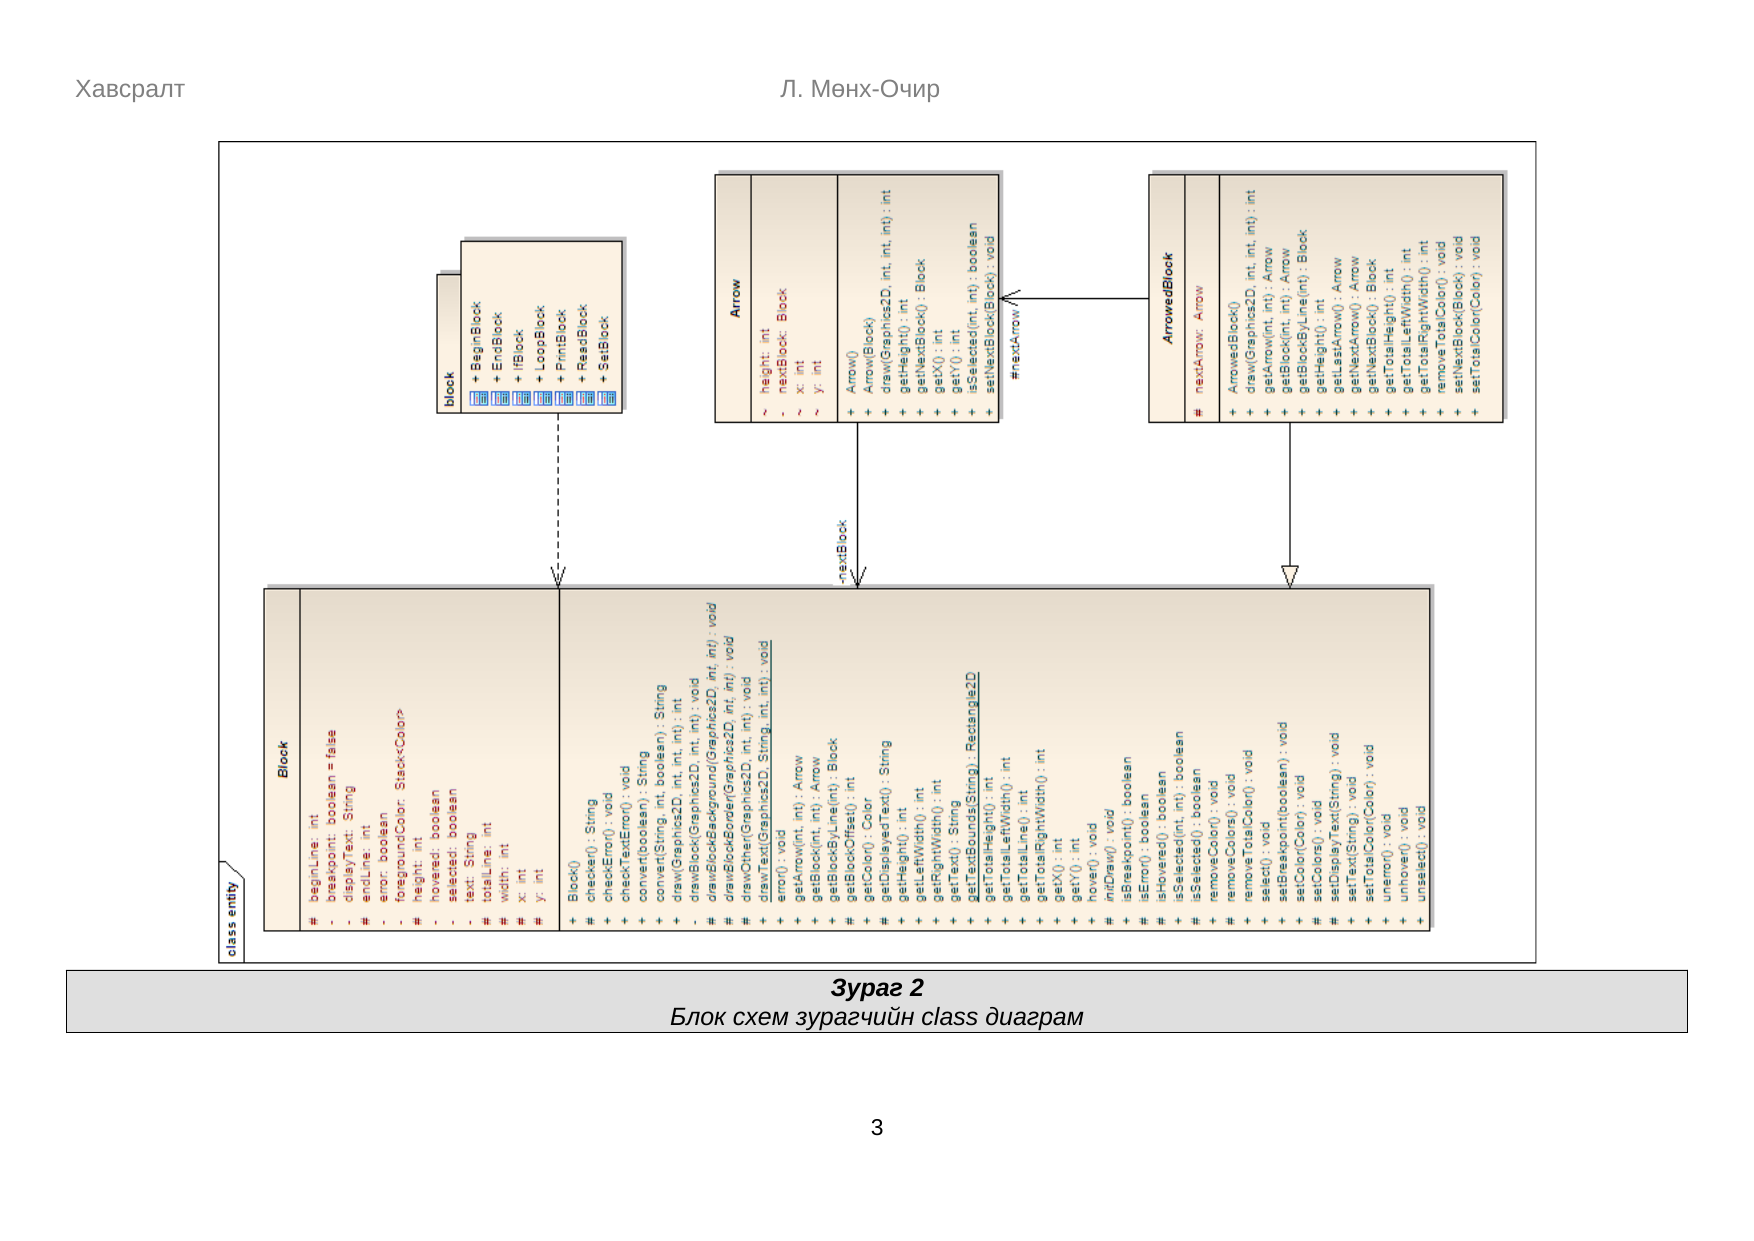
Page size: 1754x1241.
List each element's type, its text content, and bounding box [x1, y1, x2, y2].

text Блок схем зурагчийн class диаграм [67, 1001, 1687, 1032]
picture [217, 141, 1537, 965]
